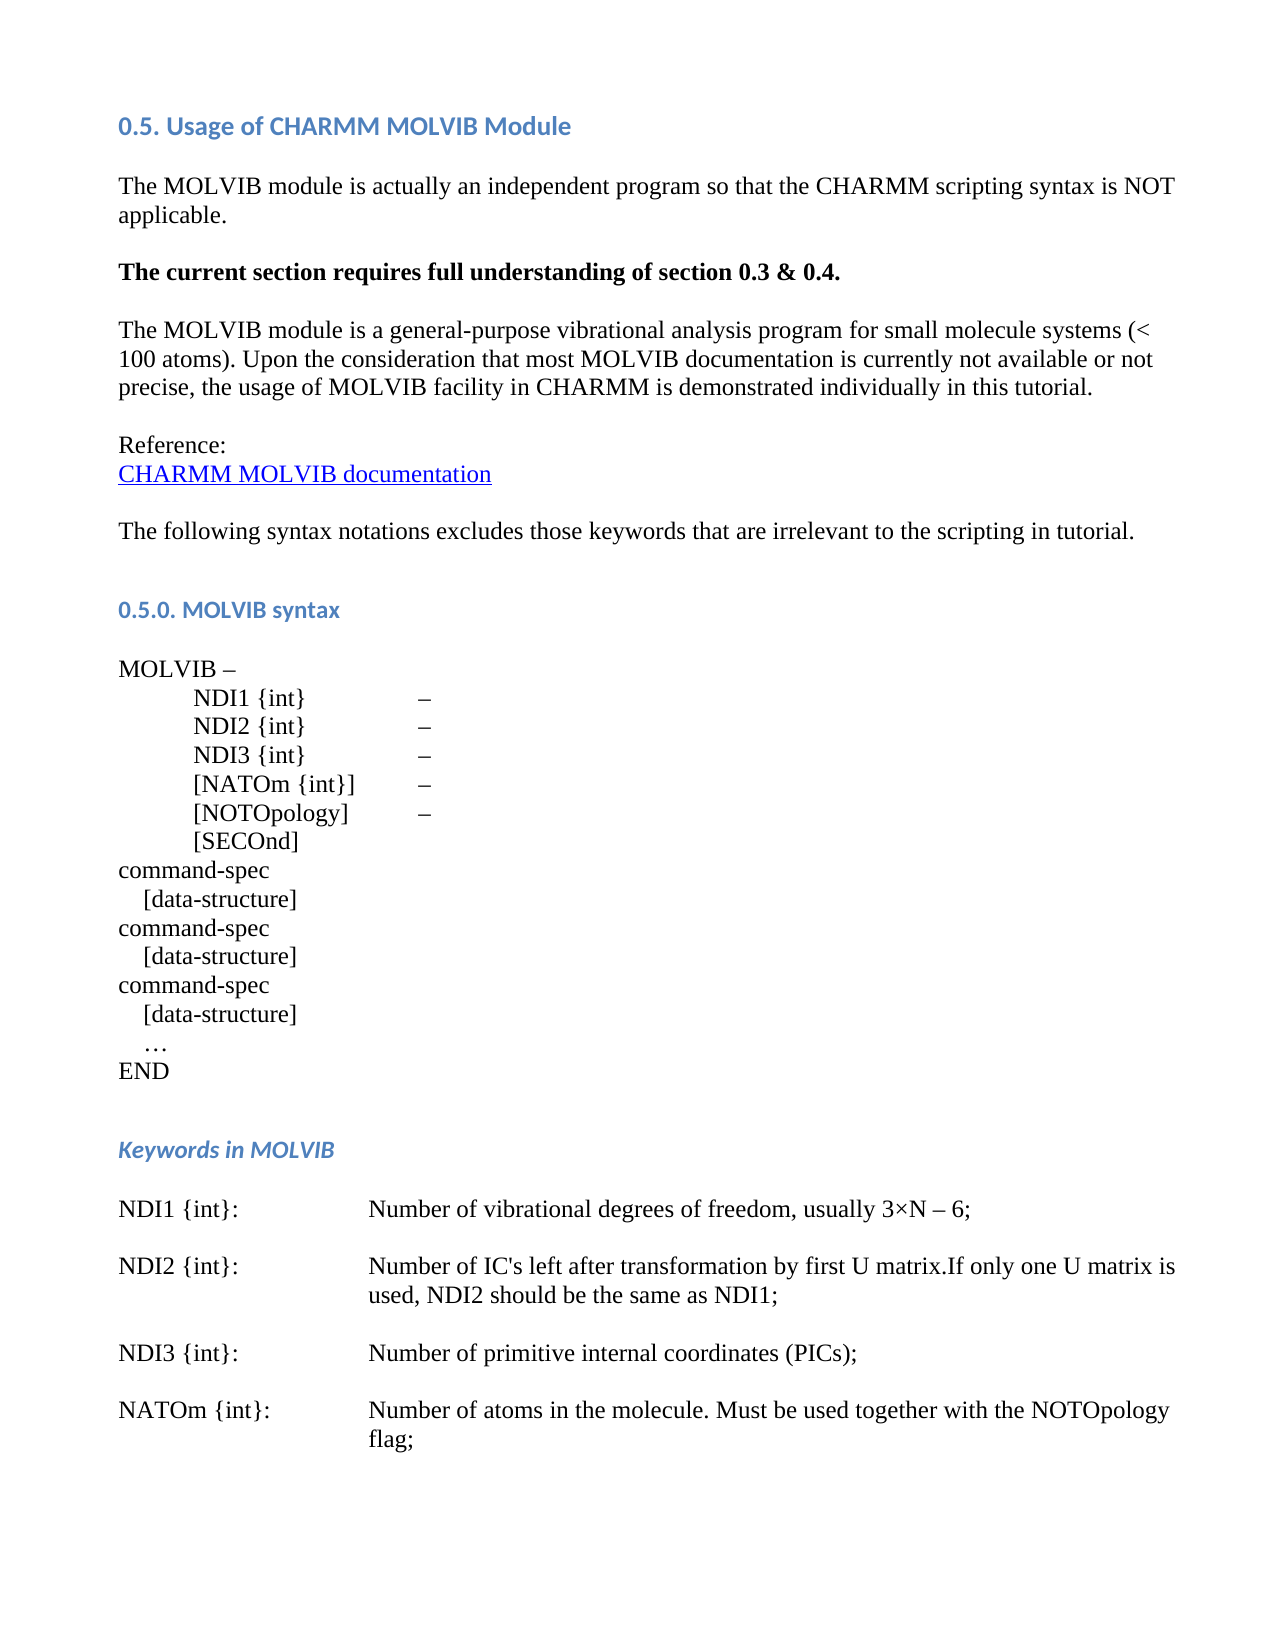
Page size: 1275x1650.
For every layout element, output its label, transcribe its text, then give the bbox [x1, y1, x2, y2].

text CHARMM MOLVIB documentation [118, 459, 1186, 487]
text [NOTOpology] – [118, 798, 1186, 826]
text MOLVIB – [118, 654, 1186, 683]
text The MOLVIB module is actually an independent program so that the CHARMM scripting syntax is NOT applicable. [118, 171, 1186, 229]
text command-spec [118, 855, 1186, 884]
text The current section requires full understanding of section 0.3 & 0.4. [118, 257, 1186, 286]
text command-spec [118, 913, 1186, 941]
text NDI1 {int} – [118, 683, 1186, 711]
text [NATOm {int}] – [118, 769, 1186, 798]
text [data-structure] [118, 999, 1186, 1028]
text [data-structure] [118, 941, 1186, 970]
text NDI3 {int} – [118, 740, 1186, 769]
subtitle 0.5.0. MOLVIB syntax [118, 594, 1186, 625]
text NDI3 {int}: Number of primitive internal coordinates (PICs); [118, 1338, 1186, 1366]
text … [118, 1028, 1186, 1056]
text The following syntax notations excludes those keywords that are irrelevant to the scripting in tutorial. [118, 516, 1186, 545]
text NDI2 {int}: Number of IC's left after transformation by first U matrix.If only one U matrix is used, NDI2 should be the same as NDI1; [118, 1251, 1186, 1309]
text Reference: [118, 430, 1186, 459]
text NATOm {int}: Number of atoms in the molecule. Must be used together with the NOTOpology flag; [118, 1395, 1186, 1453]
subtitle 0.5. Usage of CHARMM MOLVIB Module [118, 109, 1186, 142]
text [data-structure] [118, 884, 1186, 913]
text The MOLVIB module is a general-purpose vibrational analysis program for small molecule systems (< 100 atoms). Upon the consideration that most MOLVIB documentation is currently not available or not precise, the usage of MOLVIB facility in CHARMM is demonstrated individually in this tutorial. [118, 315, 1186, 401]
text END [118, 1056, 1186, 1085]
text NDI1 {int}: Number of vibrational degrees of freedom, usually 3×N – 6; [118, 1194, 1186, 1223]
text [SECOnd] [118, 826, 1186, 855]
text NDI2 {int} – [118, 711, 1186, 740]
text command-spec [118, 970, 1186, 999]
subtitle Keywords in MOLVIB [118, 1135, 1186, 1165]
